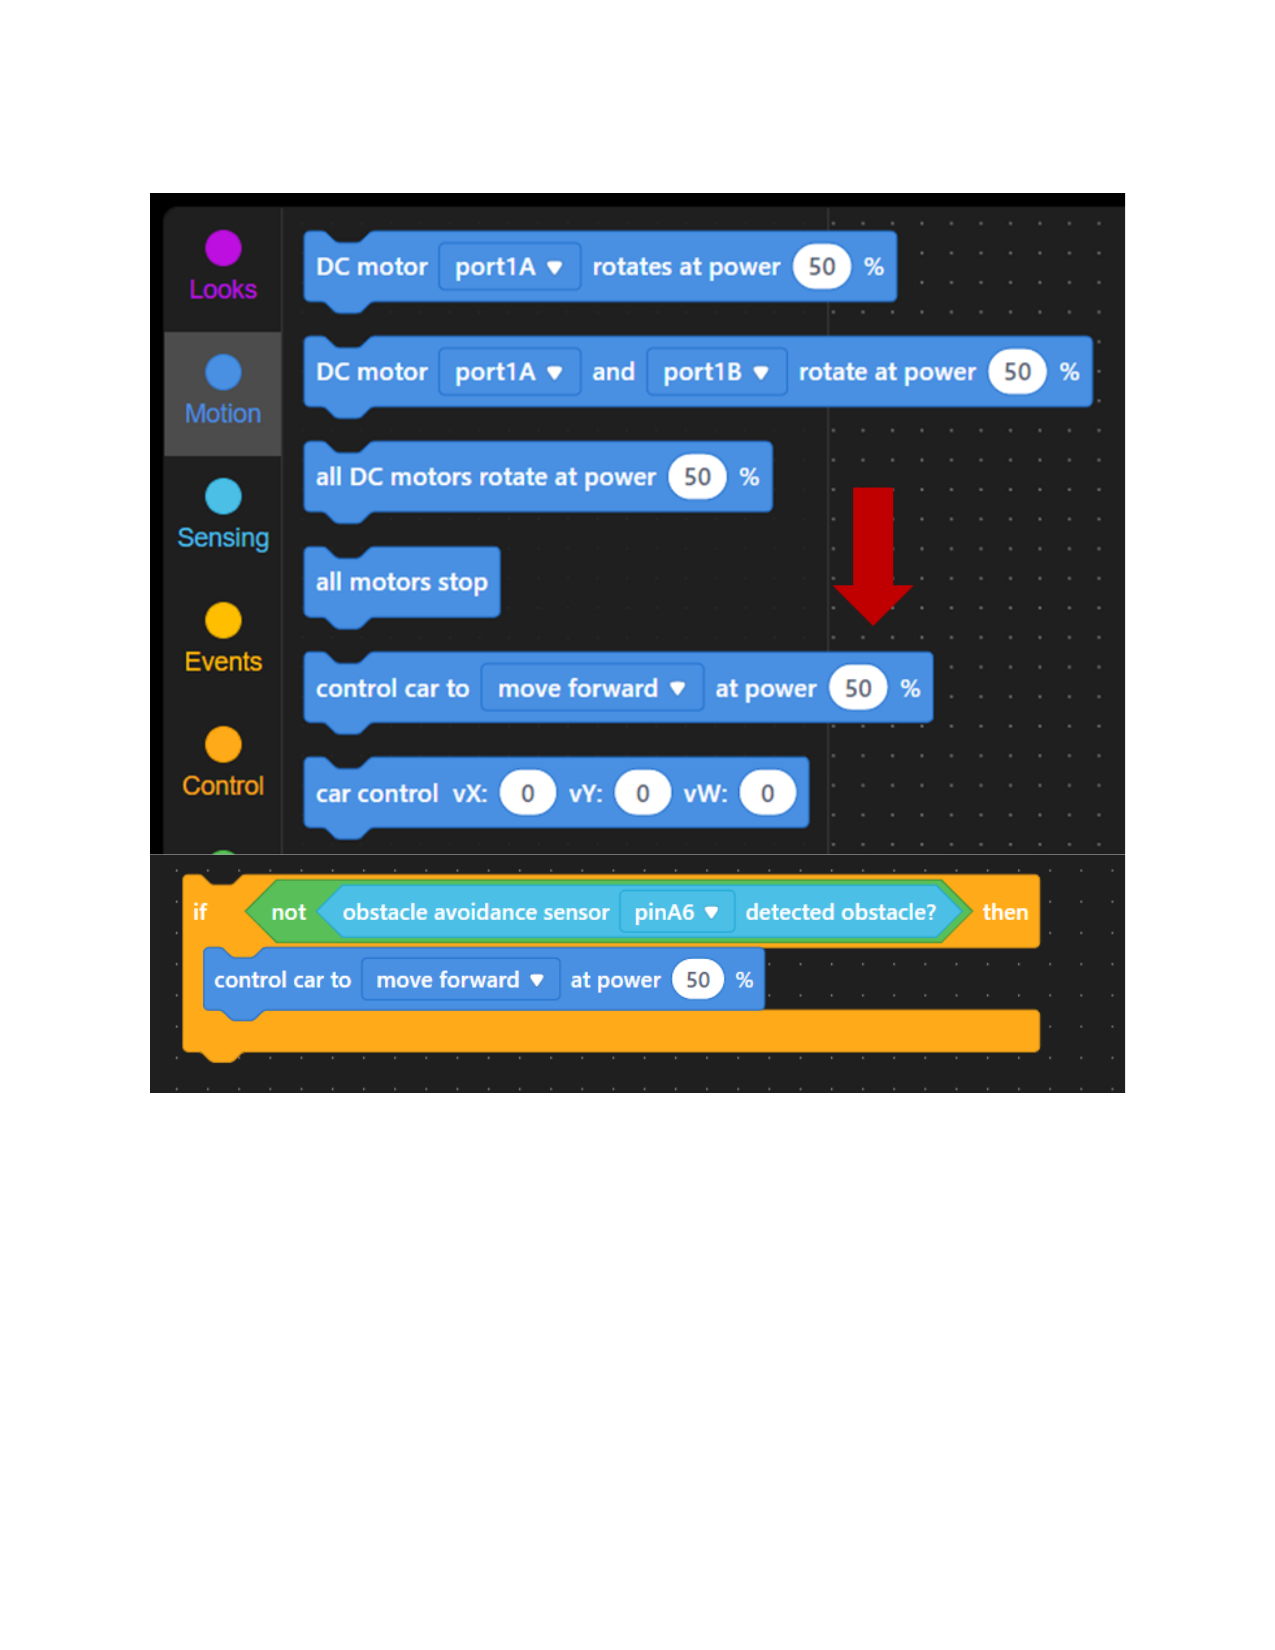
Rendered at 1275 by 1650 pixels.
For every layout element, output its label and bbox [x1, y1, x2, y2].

picture [150, 193, 1125, 1093]
